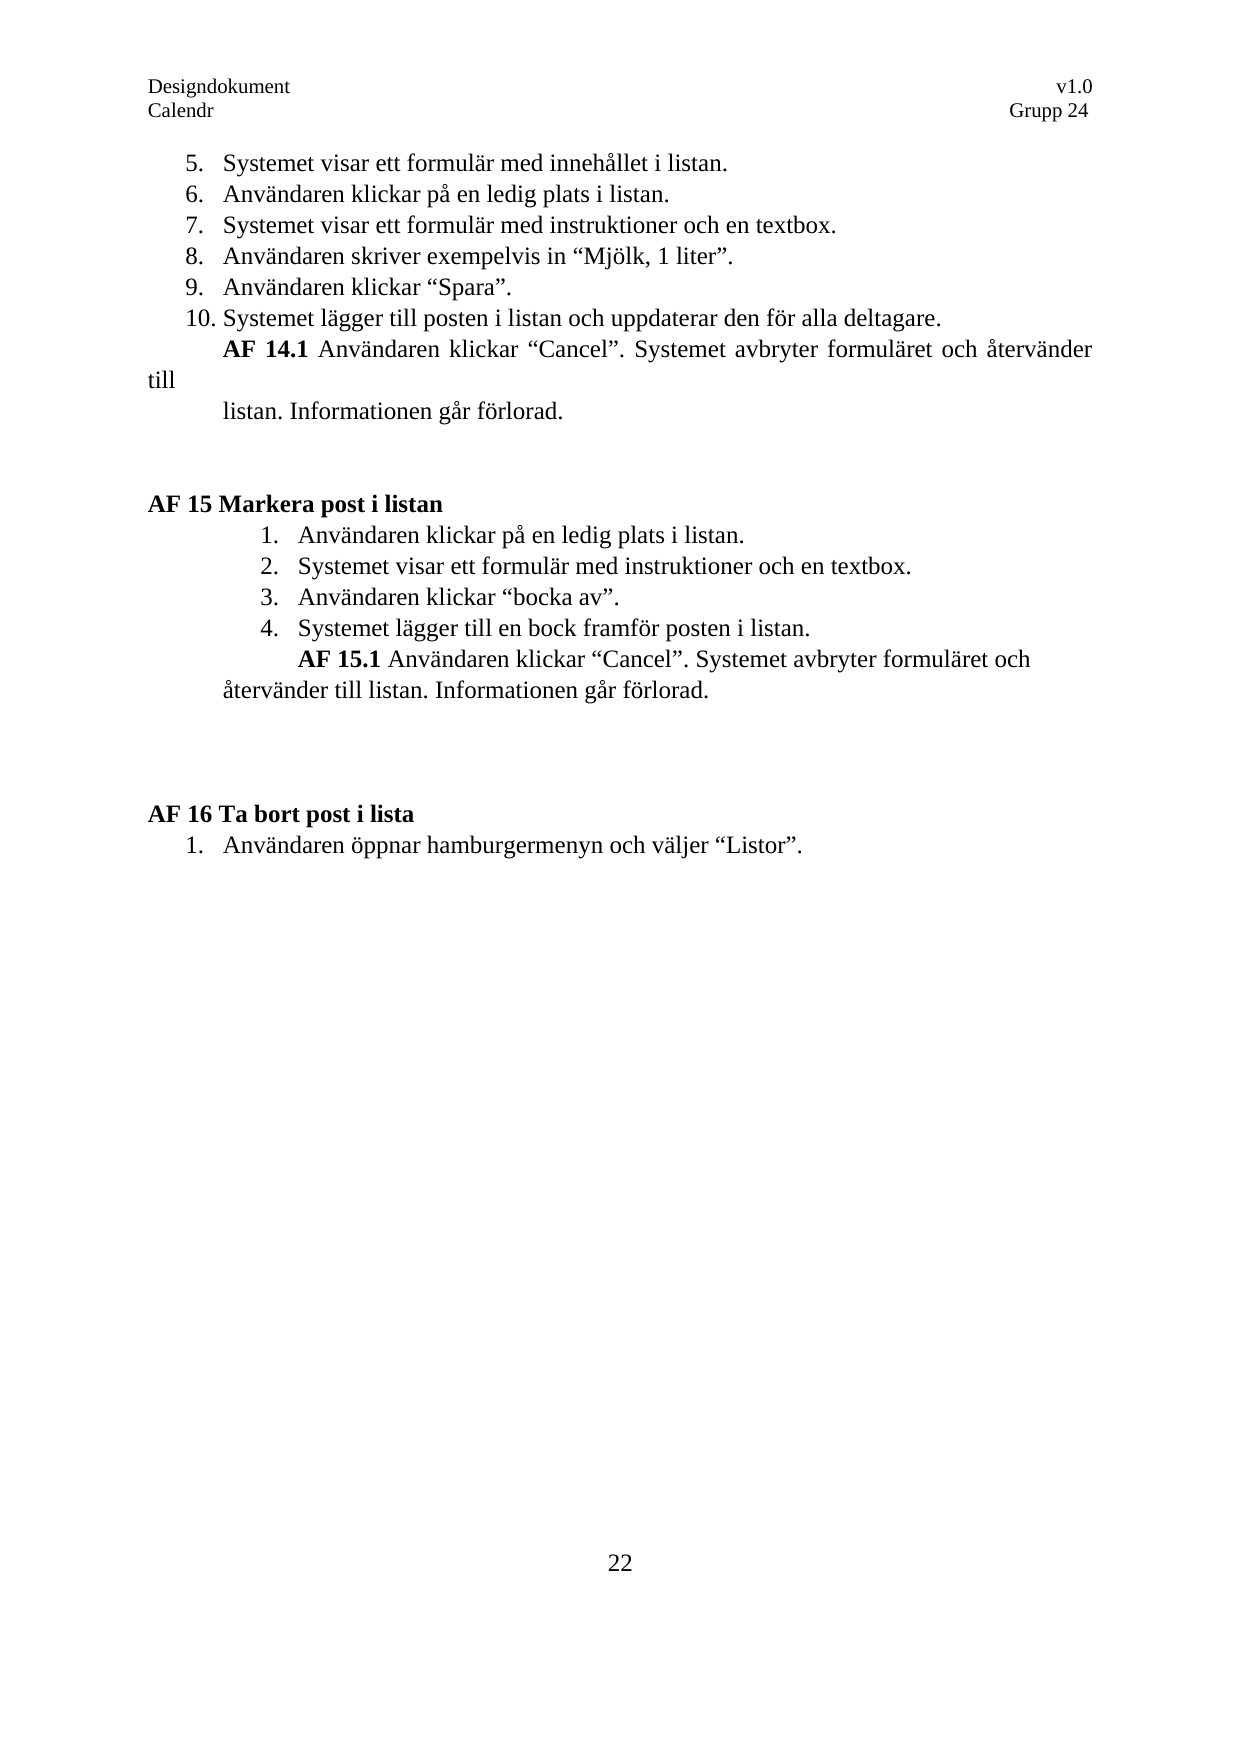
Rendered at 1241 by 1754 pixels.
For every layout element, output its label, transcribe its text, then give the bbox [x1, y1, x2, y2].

list Systemet visar ett formulär med instruktioner och en textbox. [260, 551, 1093, 580]
list Användaren klickar “bocka av”. [260, 582, 1093, 611]
list Systemet lägger till posten i listan och uppdaterar den för alla deltagare. [185, 303, 1093, 332]
list Användaren klickar “Spara”. [185, 272, 1093, 301]
text AF 16 Ta bort post i lista [148, 799, 1093, 828]
text AF 15 Markera post i listan [148, 489, 1093, 518]
text AF 14.1 Användaren klickar “Cancel”. Systemet avbryter formuläret och återvänder till listan. Informationen går förlorad. [148, 334, 1093, 425]
list Användaren klickar på en ledig plats i listan. [185, 179, 1093, 207]
list Systemet visar ett formulär med instruktioner och en textbox. [185, 210, 1093, 238]
list Systemet lägger till en bock framför posten i listan. [260, 613, 1093, 642]
list Systemet visar ett formulär med innehållet i listan. [185, 148, 1093, 176]
text återvänder till listan. Informationen går förlorad. [148, 675, 1093, 704]
list Användaren öppnar hamburgermenyn och väljer “Listor”. [185, 831, 1093, 859]
text AF 15.1 Användaren klickar “Cancel”. Systemet avbryter formuläret och [148, 644, 1093, 673]
list Användaren klickar på en ledig plats i listan. [260, 520, 1093, 549]
list Användaren skriver exempelvis in “Mjölk, 1 liter”. [185, 241, 1093, 269]
